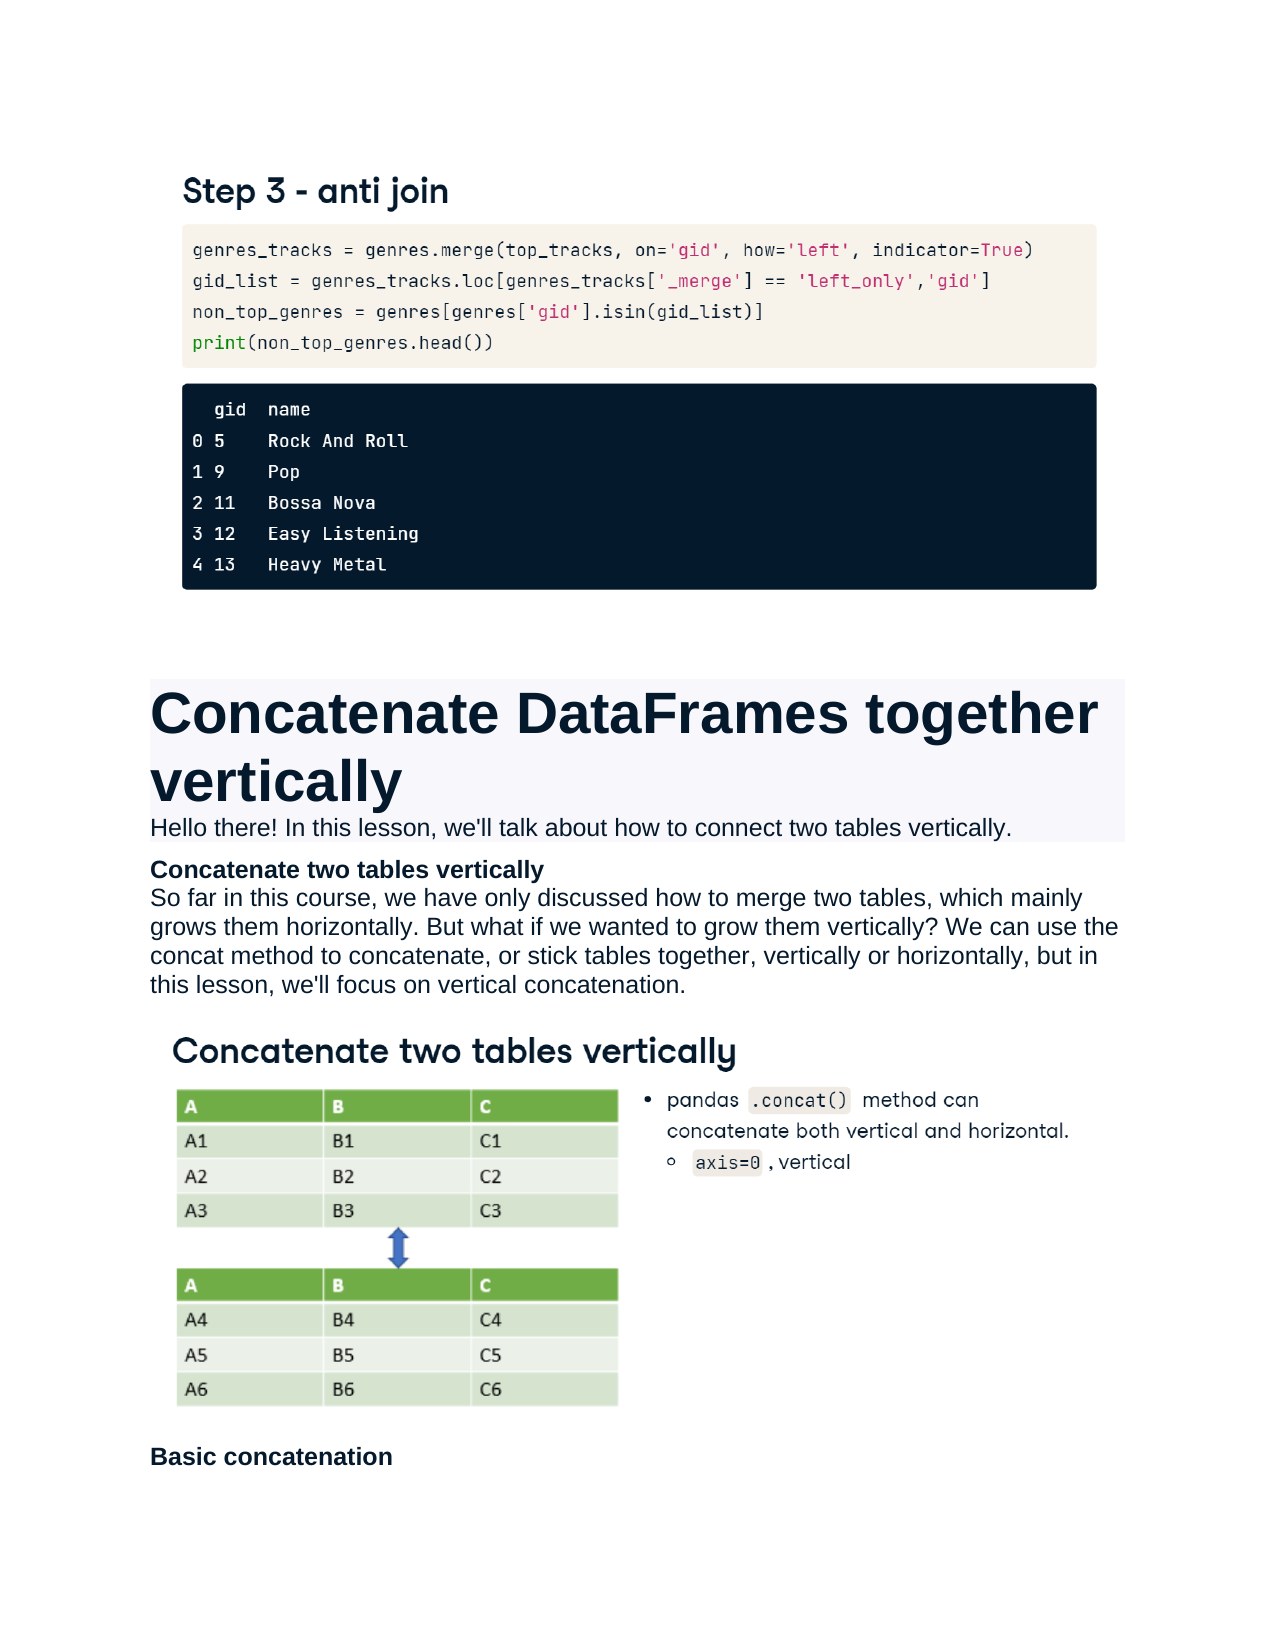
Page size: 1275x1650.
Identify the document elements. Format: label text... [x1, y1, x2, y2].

picture [150, 1011, 1125, 1430]
text Basic concatenation [150, 1442, 1125, 1471]
text Concatenate two tables vertically [150, 855, 1125, 883]
text Hello there! In this lesson, we'll talk about how to connect two tables vertically. [150, 813, 1125, 842]
picture [150, 150, 1125, 614]
text Concatenate DataFrames together vertically [150, 679, 1125, 813]
text So far in this course, we have only discussed how to merge two tables, which mainly grows them horizontally. But what if we wanted to grow them vertically? We can use the concat method to concatenate, or stick tables together, vertically or horizontally, but in this lesson, we'll focus on vertical concatenation. [150, 883, 1125, 998]
